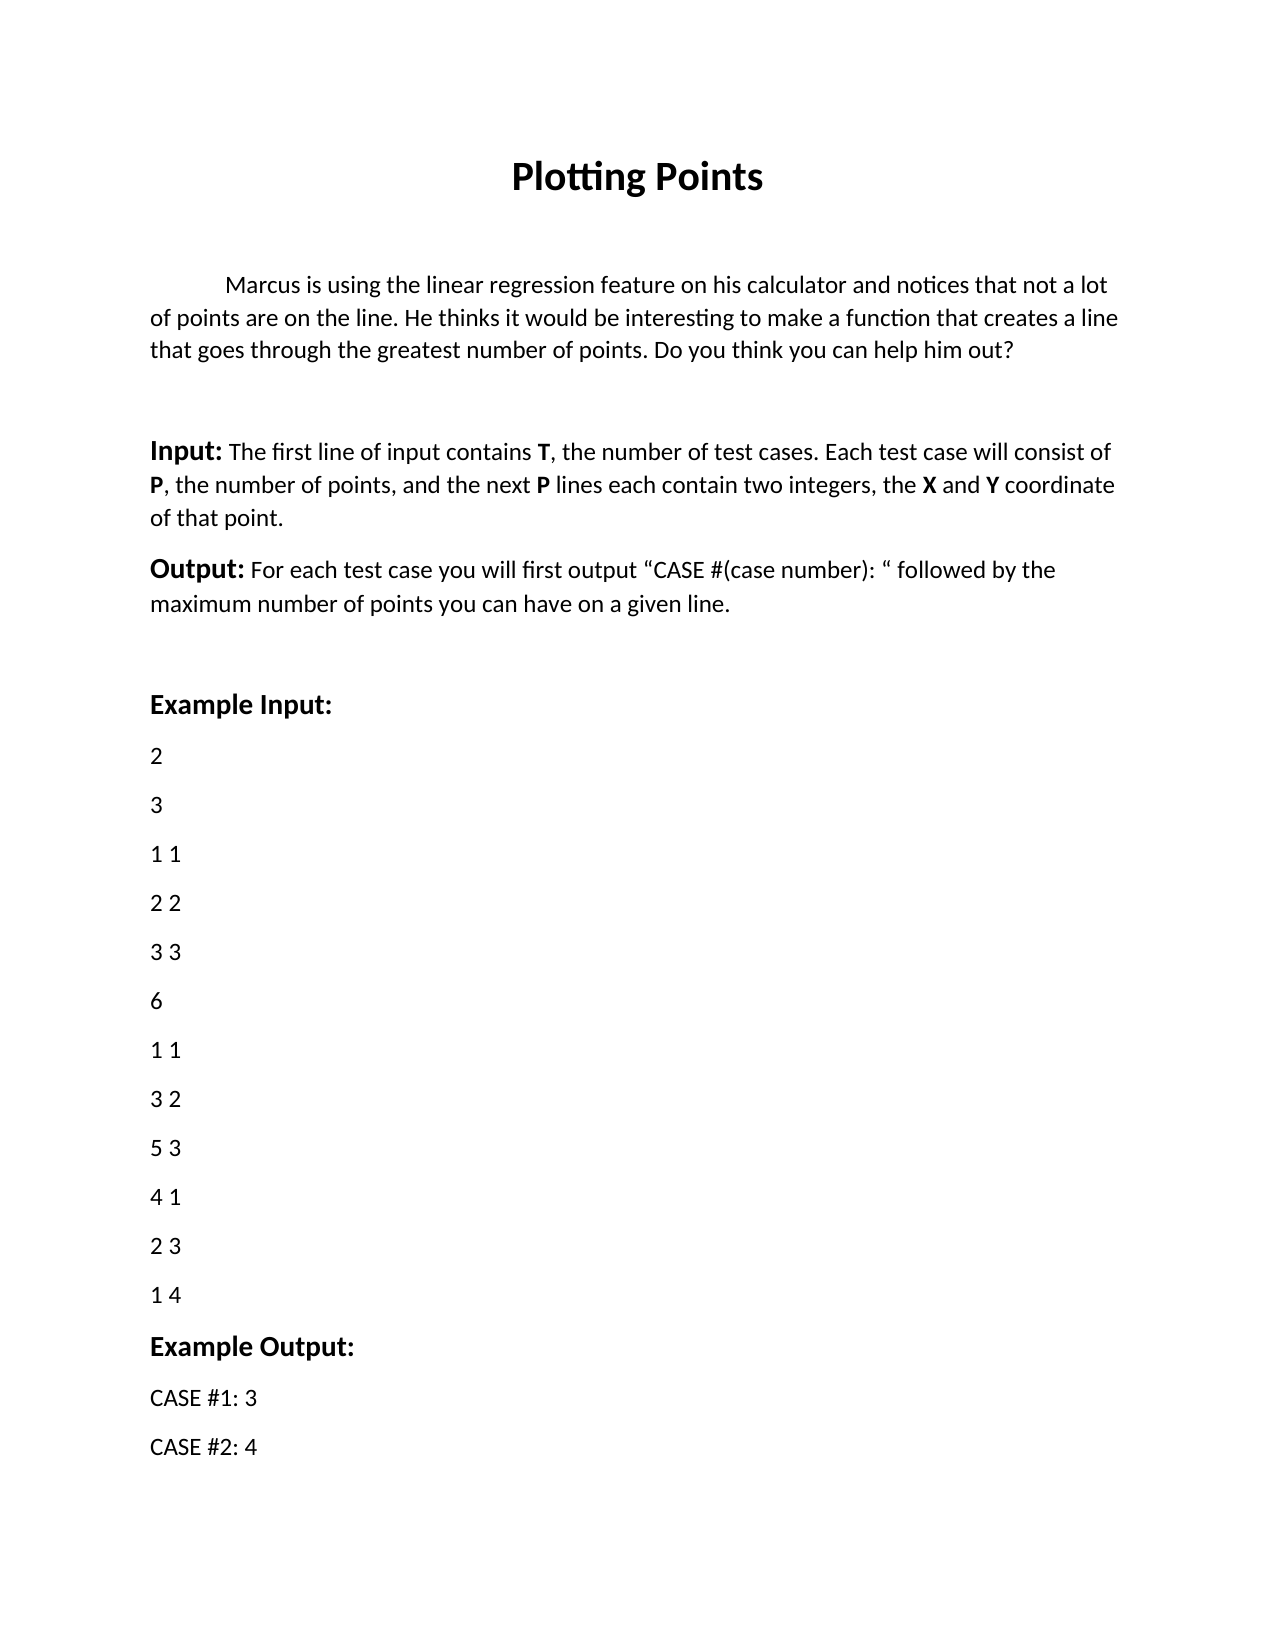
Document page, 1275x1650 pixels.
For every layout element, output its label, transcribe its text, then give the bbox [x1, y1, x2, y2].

text 3 [150, 789, 1125, 820]
text 1 1 [150, 1034, 1125, 1064]
text Marcus is using the linear regression feature on his calculator and notices that not a lot of points are on the line. He thinks it would be interesting to make a function that creates a line that goes through the greatest number of points. Do you think you can help him out? [150, 269, 1125, 364]
text 2 [150, 740, 1125, 771]
text 3 3 [150, 936, 1125, 967]
text CASE #1: 3 [150, 1382, 1125, 1413]
text 2 3 [150, 1230, 1125, 1260]
text Output: For each test case you will first output “CASE #(case number): “ followed by the maximum number of points you can have on a given line. [150, 551, 1125, 618]
text Input: The first line of input contains T, the number of test cases. Each test case will consist of P, the number of points, and the next P lines each contain two integers, the X and Y coordinate of that point. [150, 432, 1125, 532]
text Example Output: [150, 1328, 1125, 1363]
text 3 2 [150, 1083, 1125, 1113]
text 2 2 [150, 887, 1125, 918]
text 1 1 [150, 838, 1125, 869]
text 5 3 [150, 1132, 1125, 1162]
text CASE #2: 4 [150, 1431, 1125, 1462]
text 6 [150, 985, 1125, 1016]
text Example Input: [150, 686, 1125, 722]
text 1 4 [150, 1279, 1125, 1309]
text 4 1 [150, 1181, 1125, 1211]
text Plotting Points [150, 150, 1125, 201]
